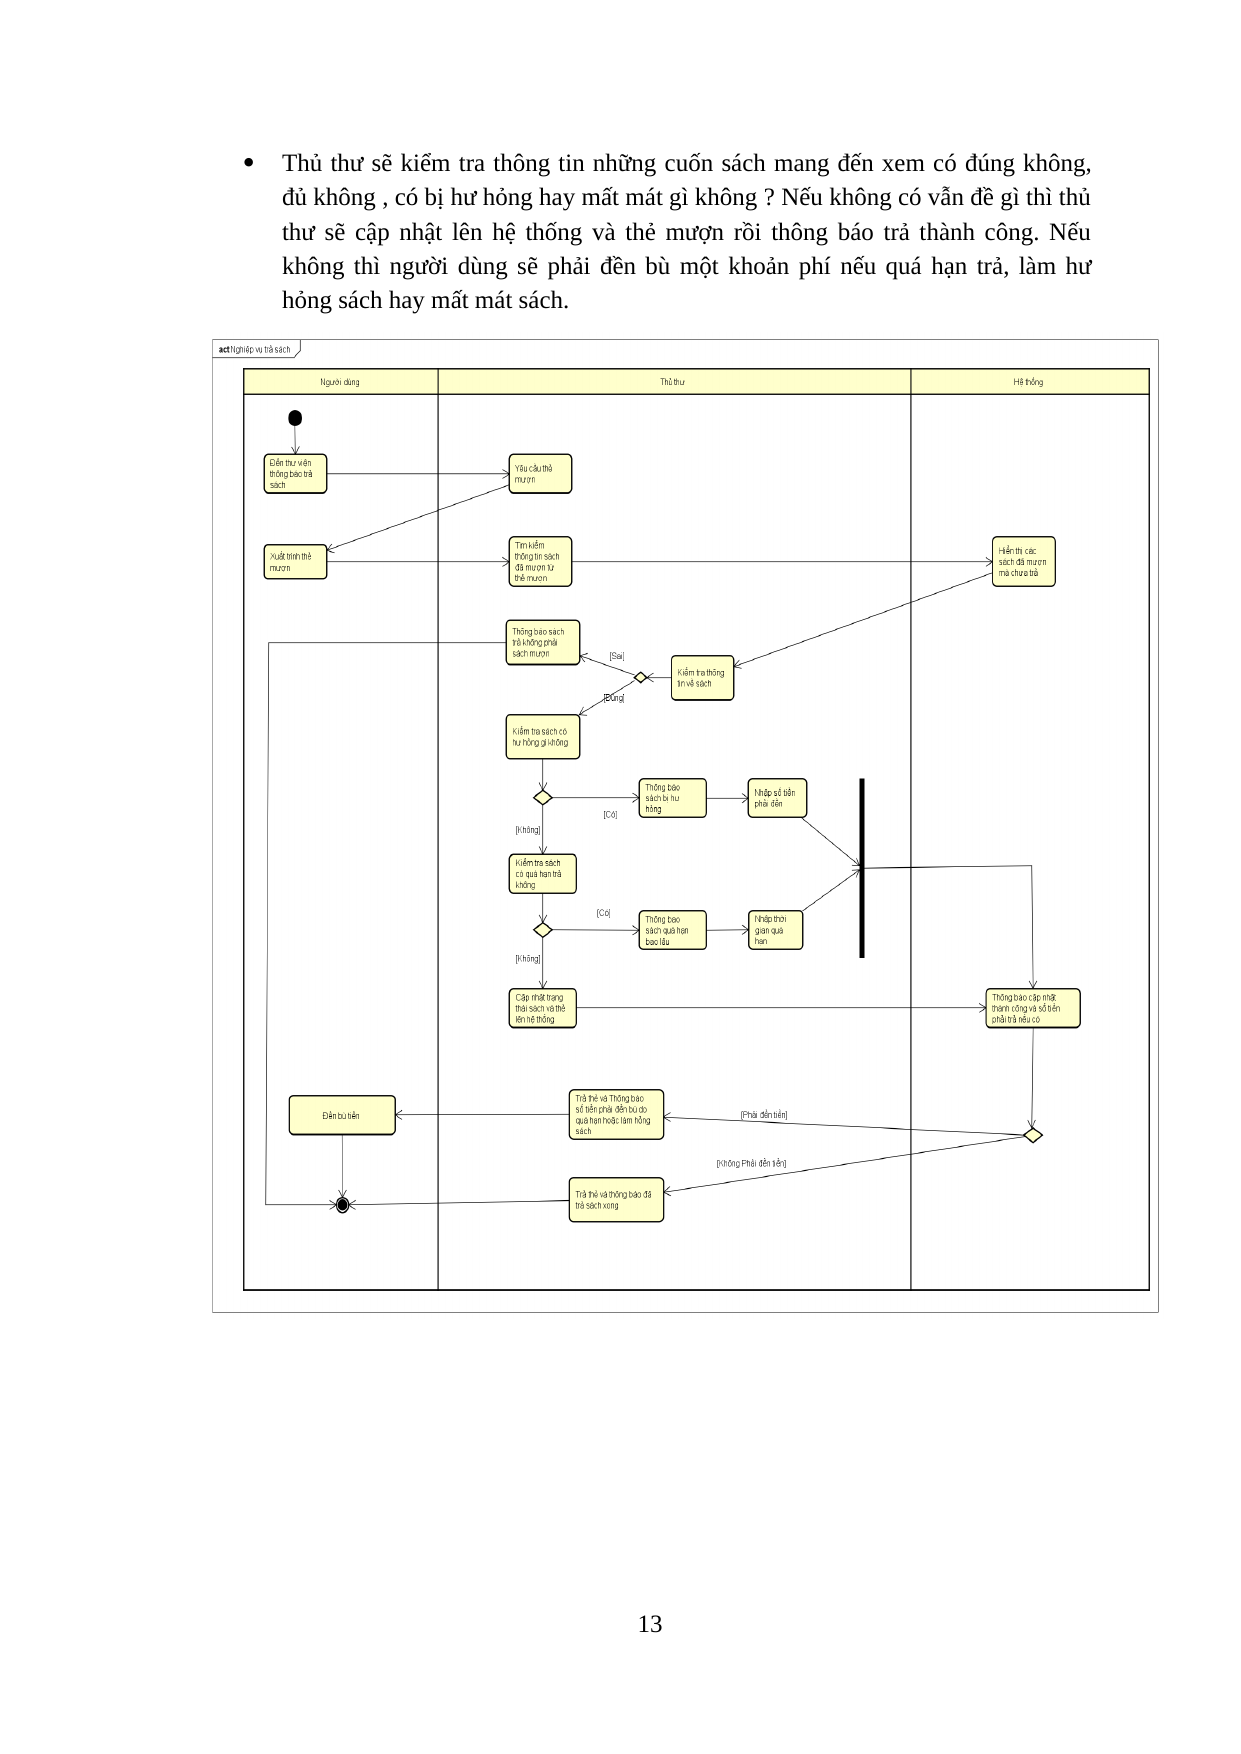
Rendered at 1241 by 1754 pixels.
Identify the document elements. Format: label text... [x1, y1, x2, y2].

picture [206, 332, 1164, 1319]
list Thủ thư sẽ kiểm tra thông tin những cuốn sách mang đến xem có đúng không, đủ không , có bị hư hỏng hay mất mát gì không ? Nếu không có vẫn đề gì thì thủ thư sẽ cập nhật lên hệ thống và thẻ mượn rồi thông báo trả thành công. Nếu không thì người dùng sẽ phải đền bù một khoản phí nếu quá hạn trả, làm hư hỏng sách hay mất mát sách. [244, 148, 1092, 314]
